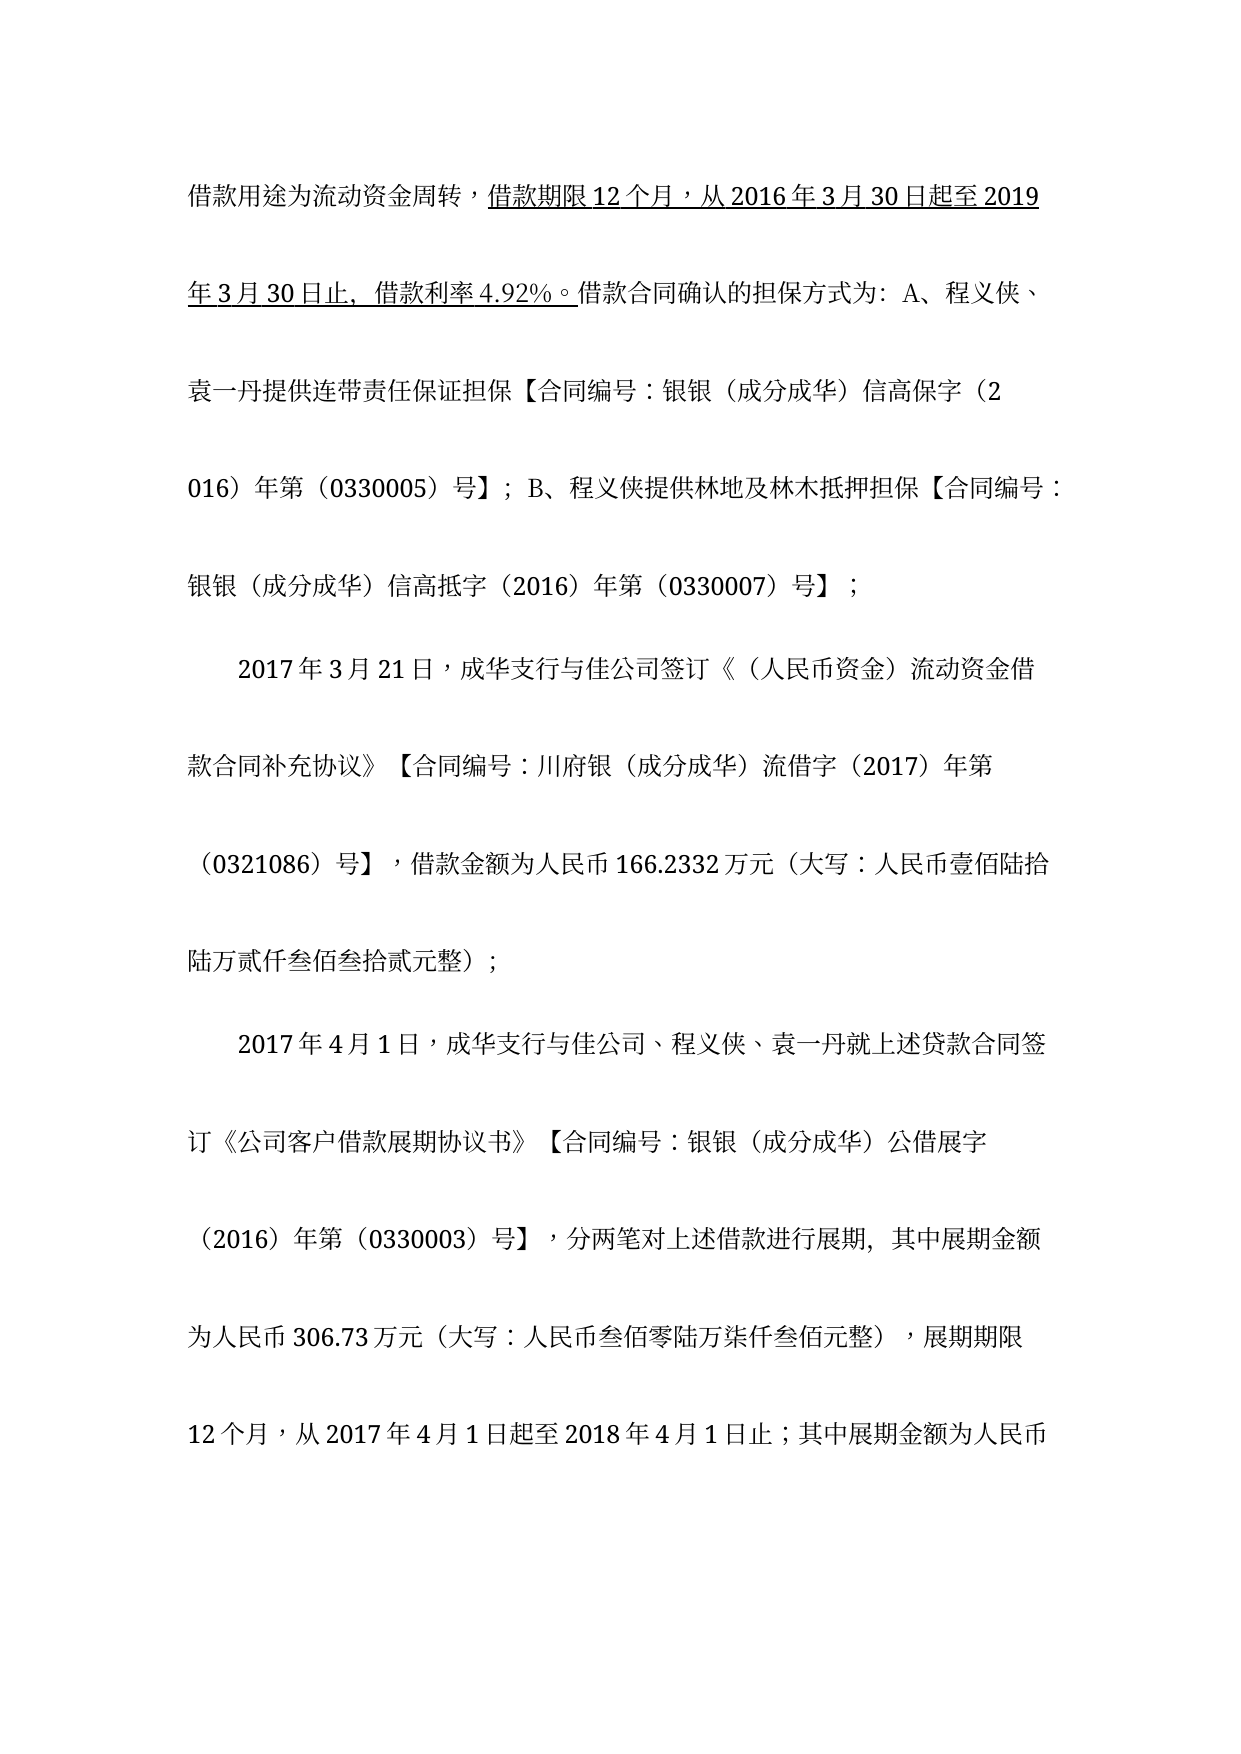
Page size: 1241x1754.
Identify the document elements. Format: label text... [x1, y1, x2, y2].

text 2017年3月21日，成华支行与佳公司签订《（人民币资金）流动资金借款合同补充协议》【合同编号：川府银（成分成华）流借字（2017）年第（0321086）号】，借款金额为人民币166.2332万元（大写：人民币壹佰陆拾陆万贰仟叁佰叁拾贰元整）； [187, 635, 1053, 992]
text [187, 1010, 1053, 1465]
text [187, 162, 1053, 617]
